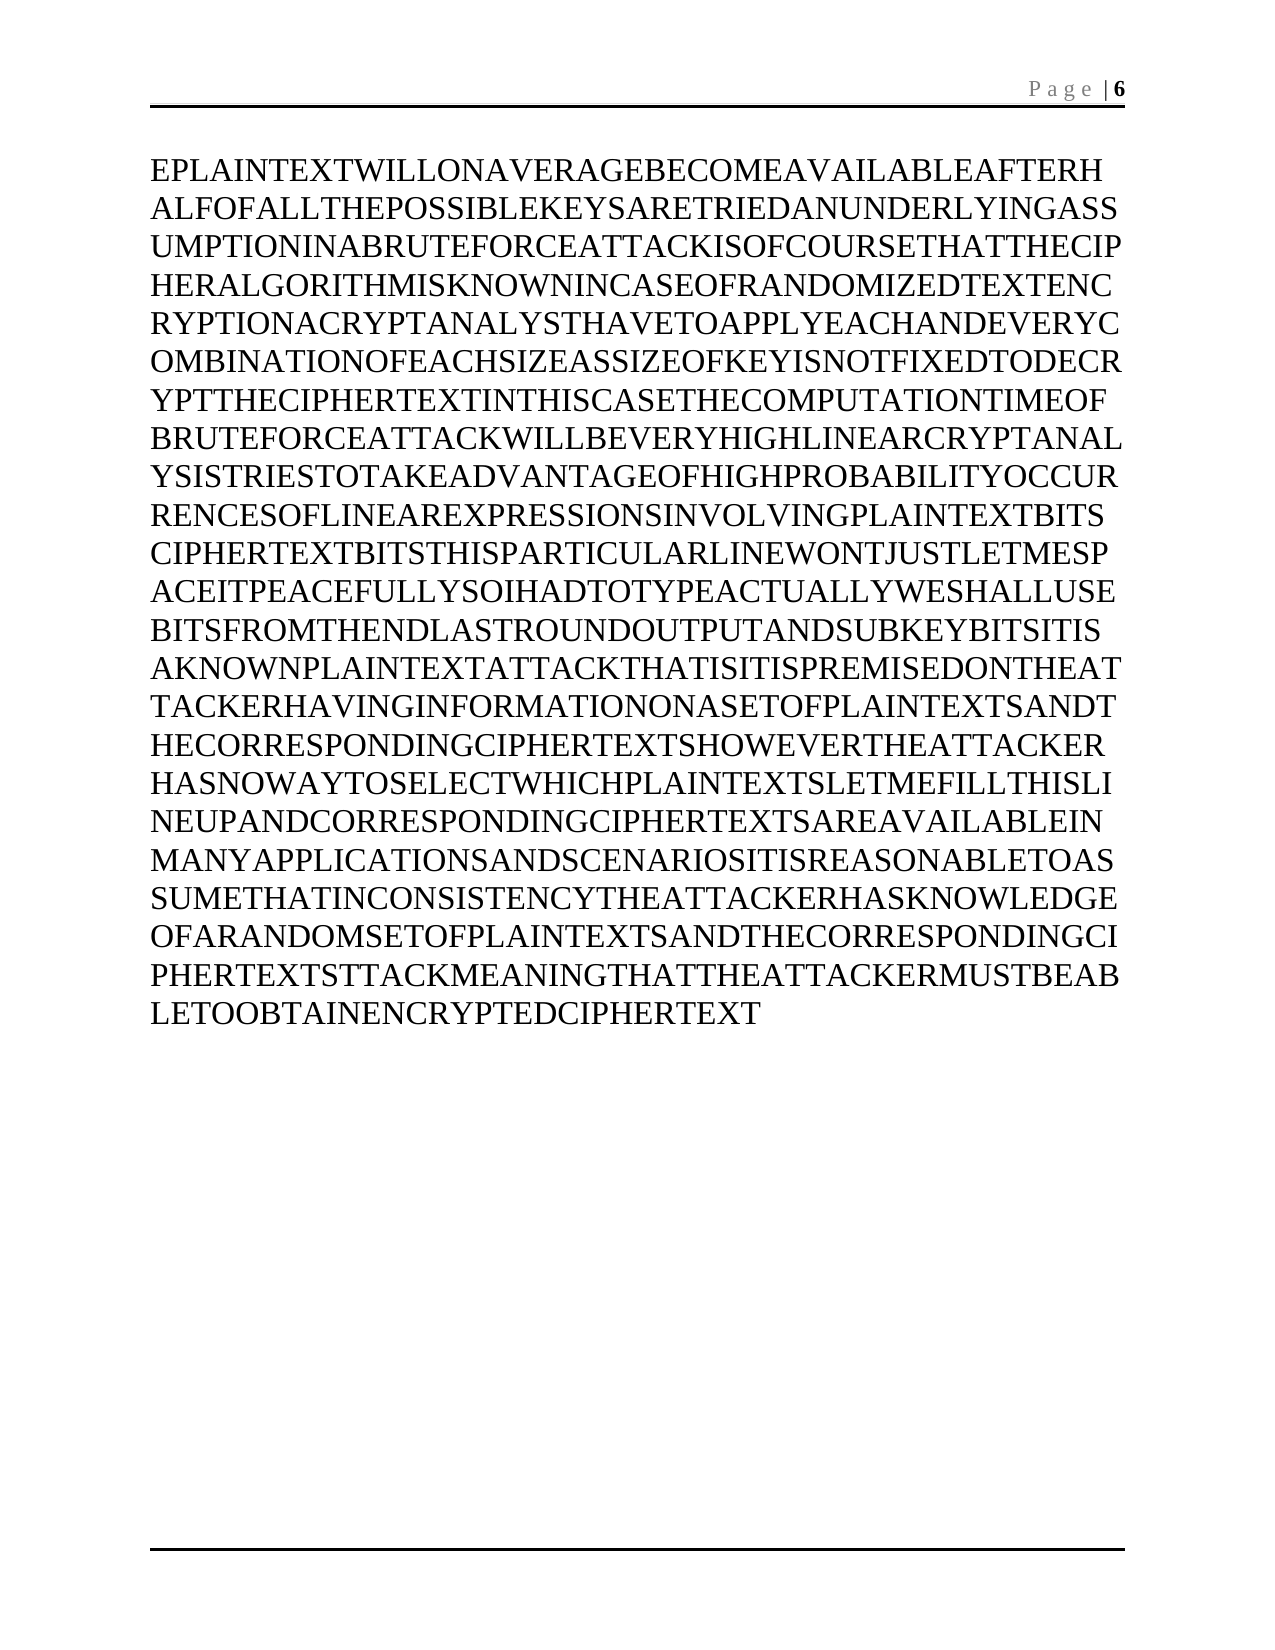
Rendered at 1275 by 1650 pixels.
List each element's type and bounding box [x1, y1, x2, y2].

text [150, 150, 1125, 1032]
